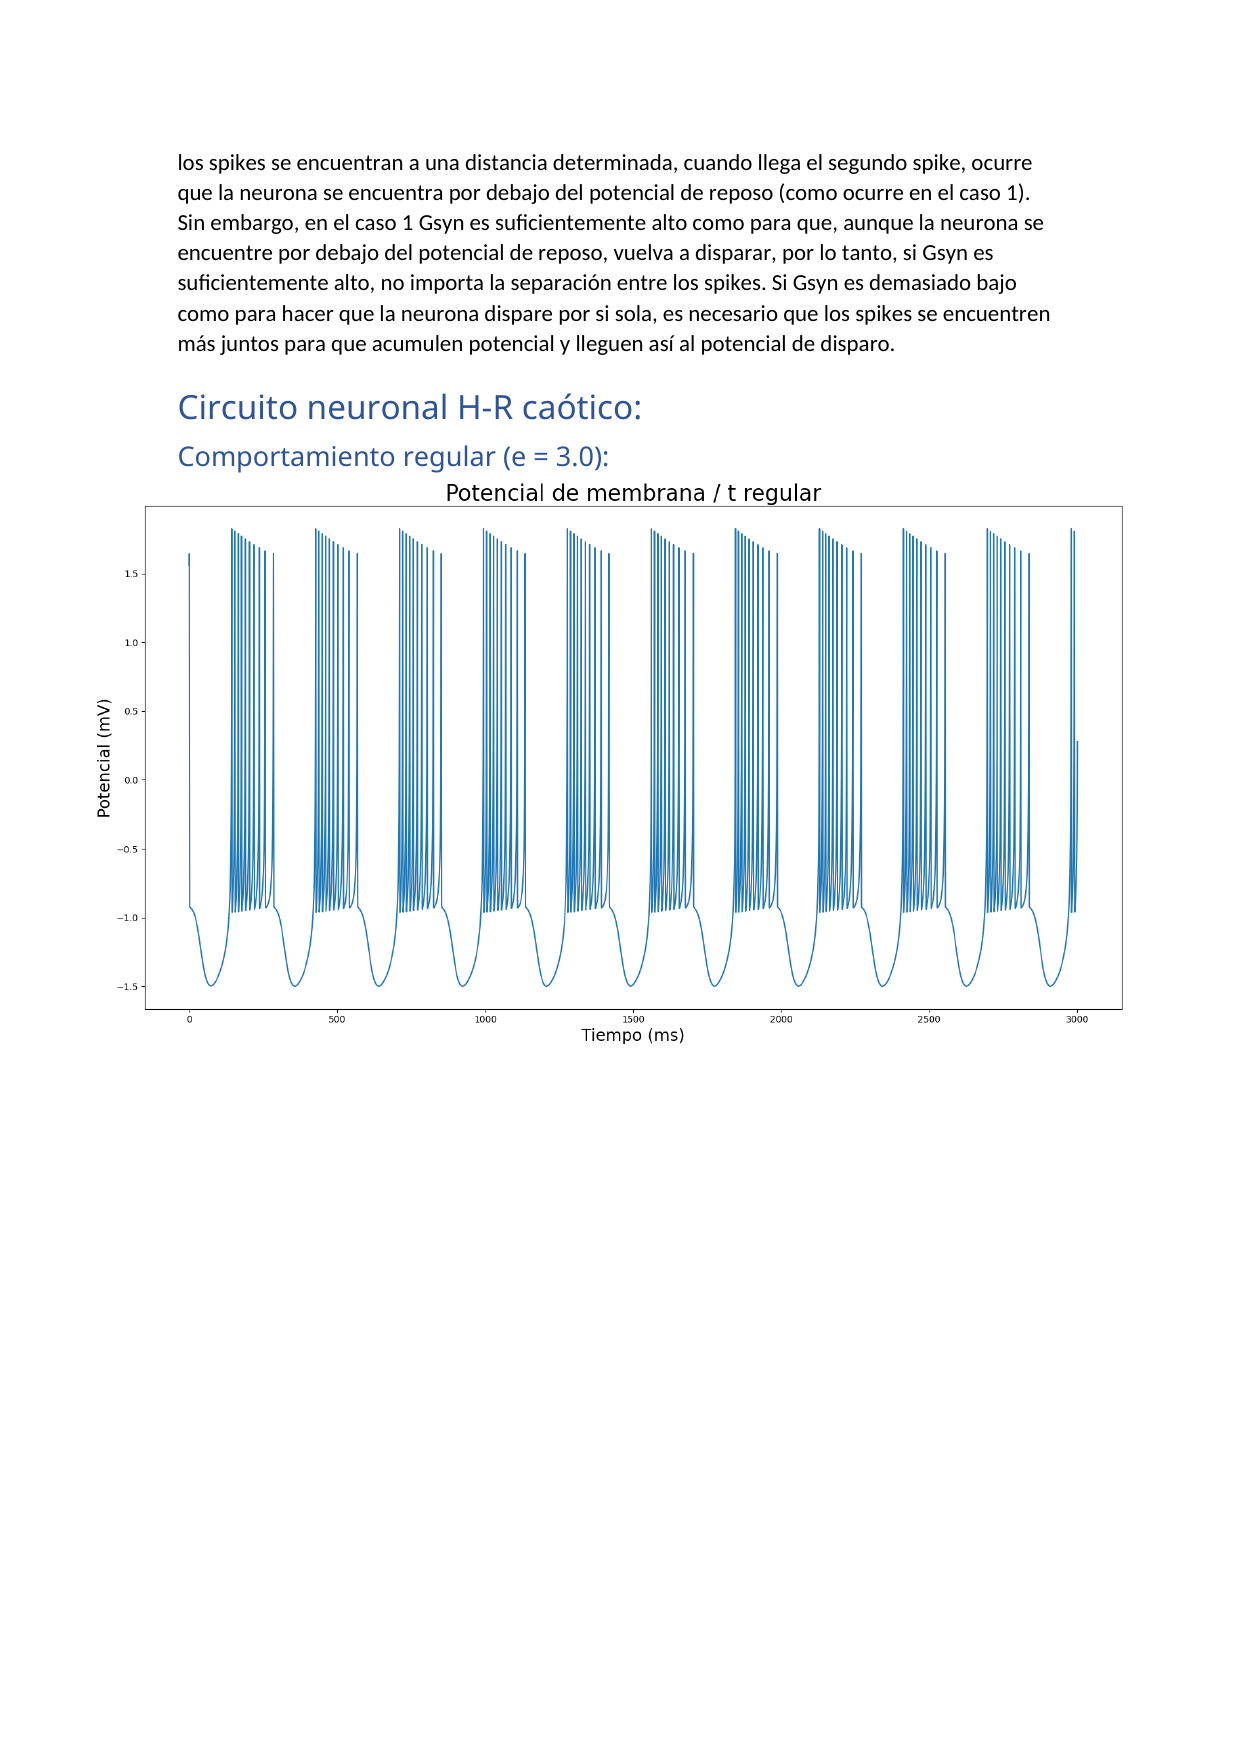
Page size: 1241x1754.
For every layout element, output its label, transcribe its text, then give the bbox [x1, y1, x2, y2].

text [177, 148, 1063, 357]
picture [88, 477, 1128, 1053]
subtitle Circuito neuronal H-R caótico: [177, 384, 1063, 429]
subtitle Comportamiento regular (e = 3.0): [177, 437, 1063, 474]
